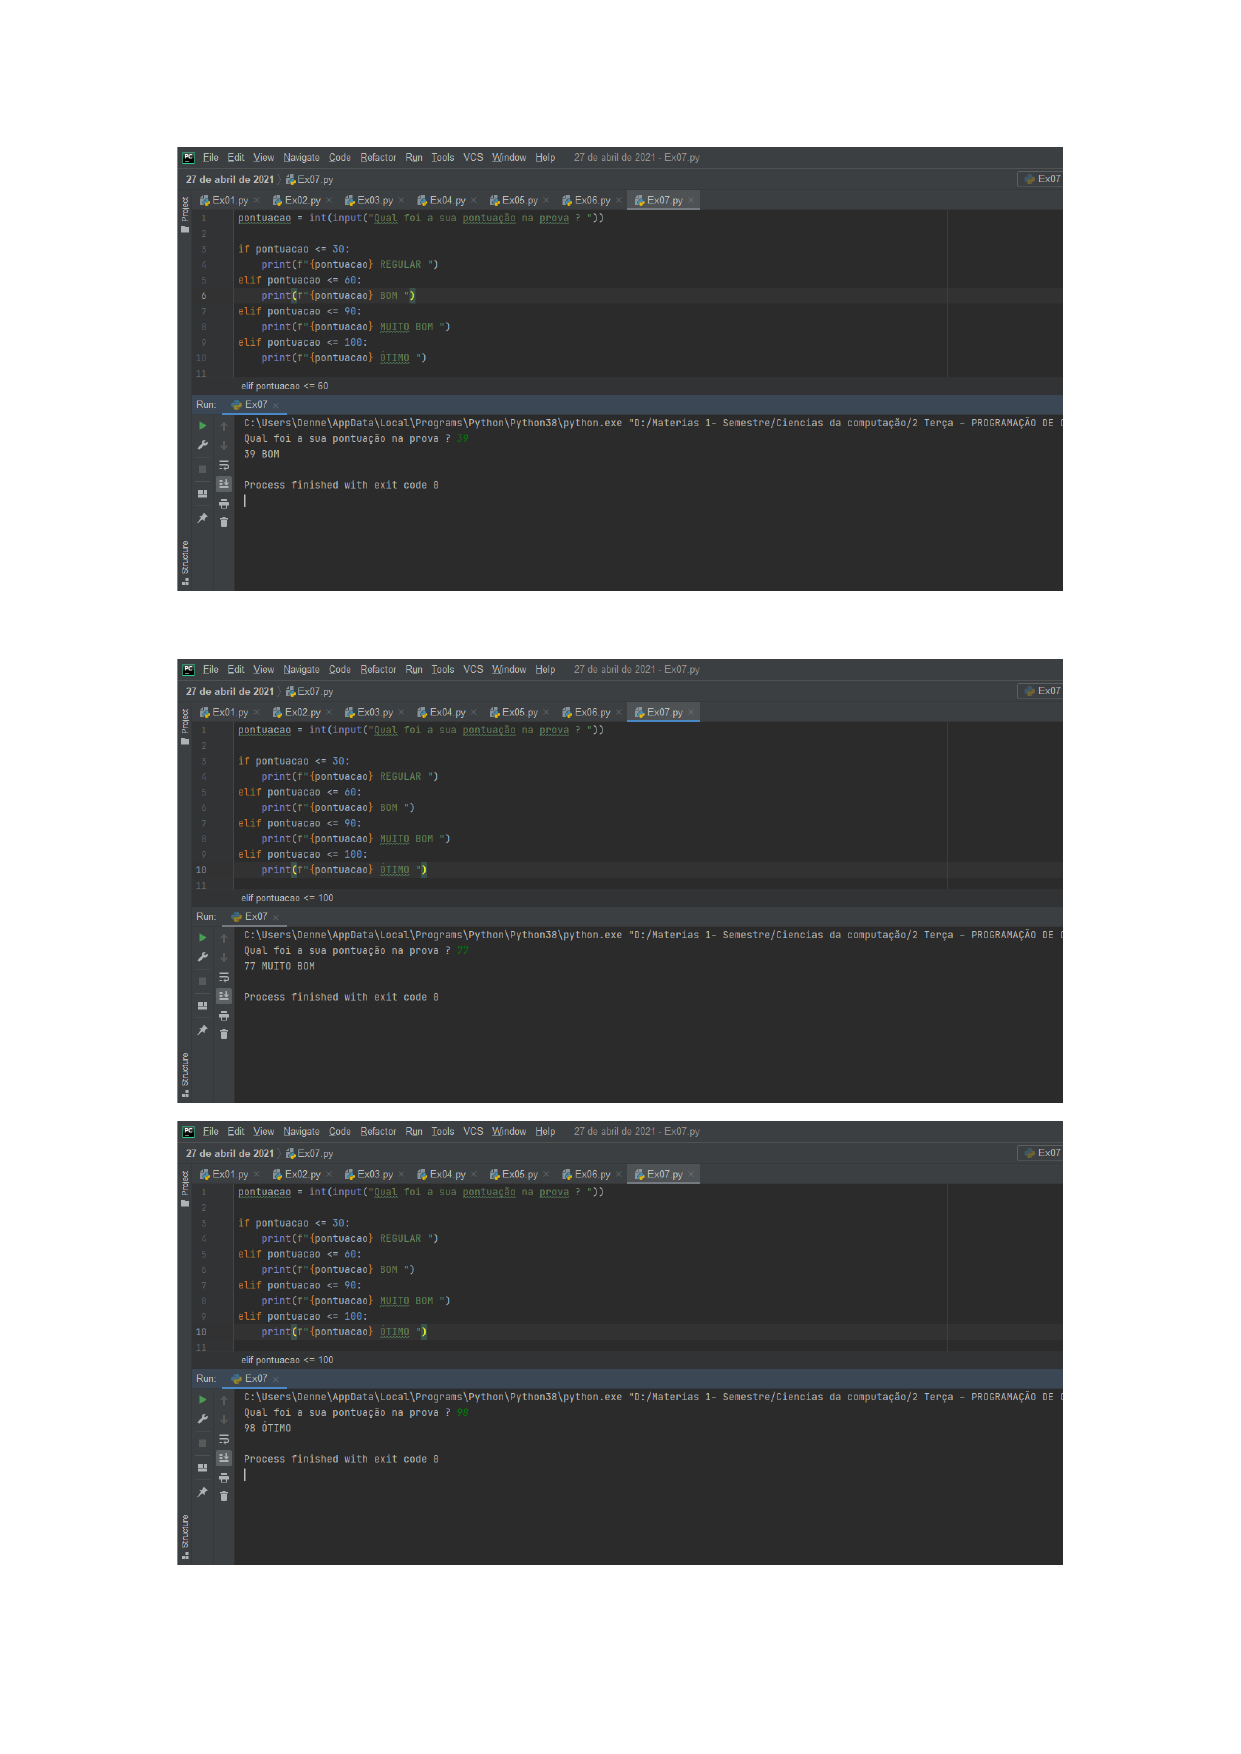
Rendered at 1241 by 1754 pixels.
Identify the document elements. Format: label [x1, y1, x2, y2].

picture [177, 147, 1063, 591]
picture [177, 1121, 1063, 1565]
picture [177, 659, 1063, 1103]
